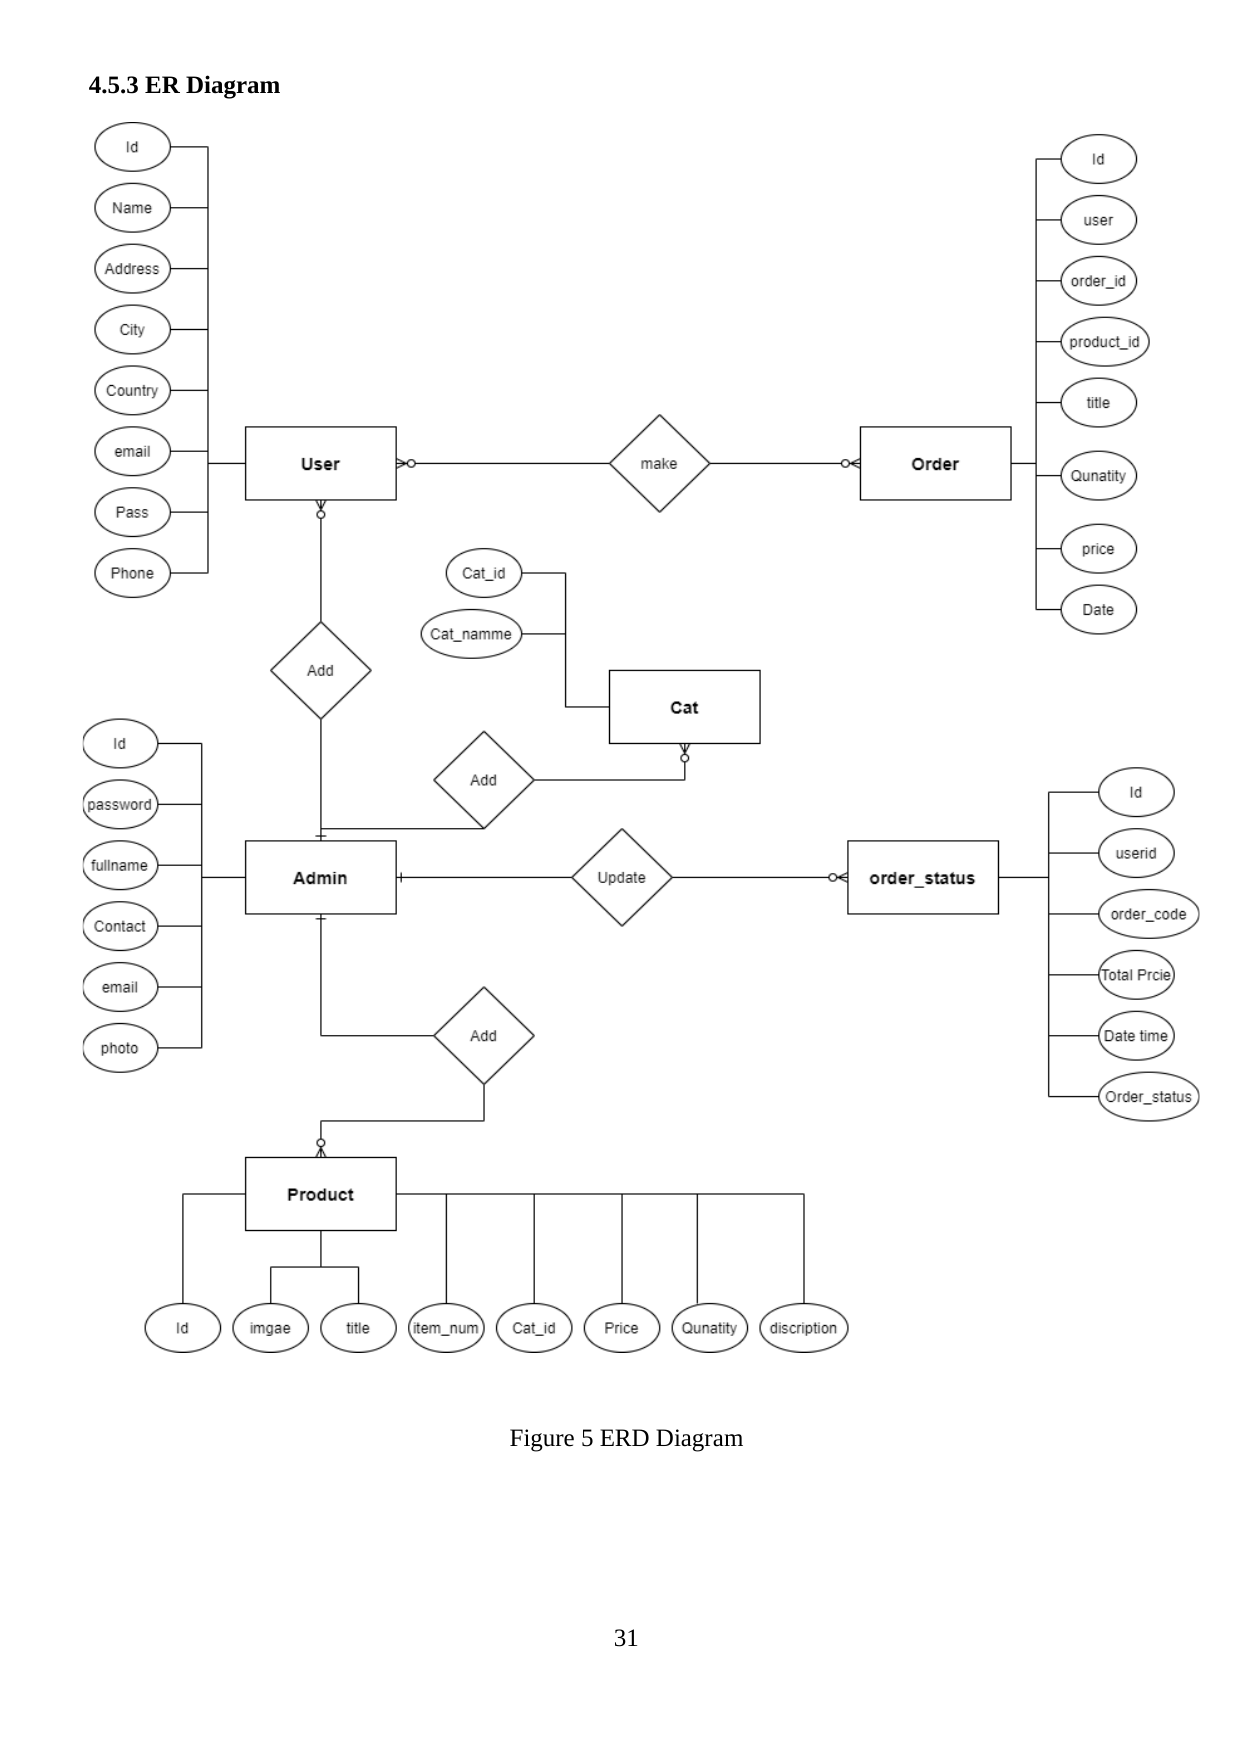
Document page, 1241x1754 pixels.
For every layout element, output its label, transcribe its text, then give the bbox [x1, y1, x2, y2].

subtitle 4.5.3 ER Diagram [89, 70, 1164, 98]
picture [82, 122, 1200, 1353]
text Figure 5 ERD Diagram [89, 1423, 1164, 1452]
